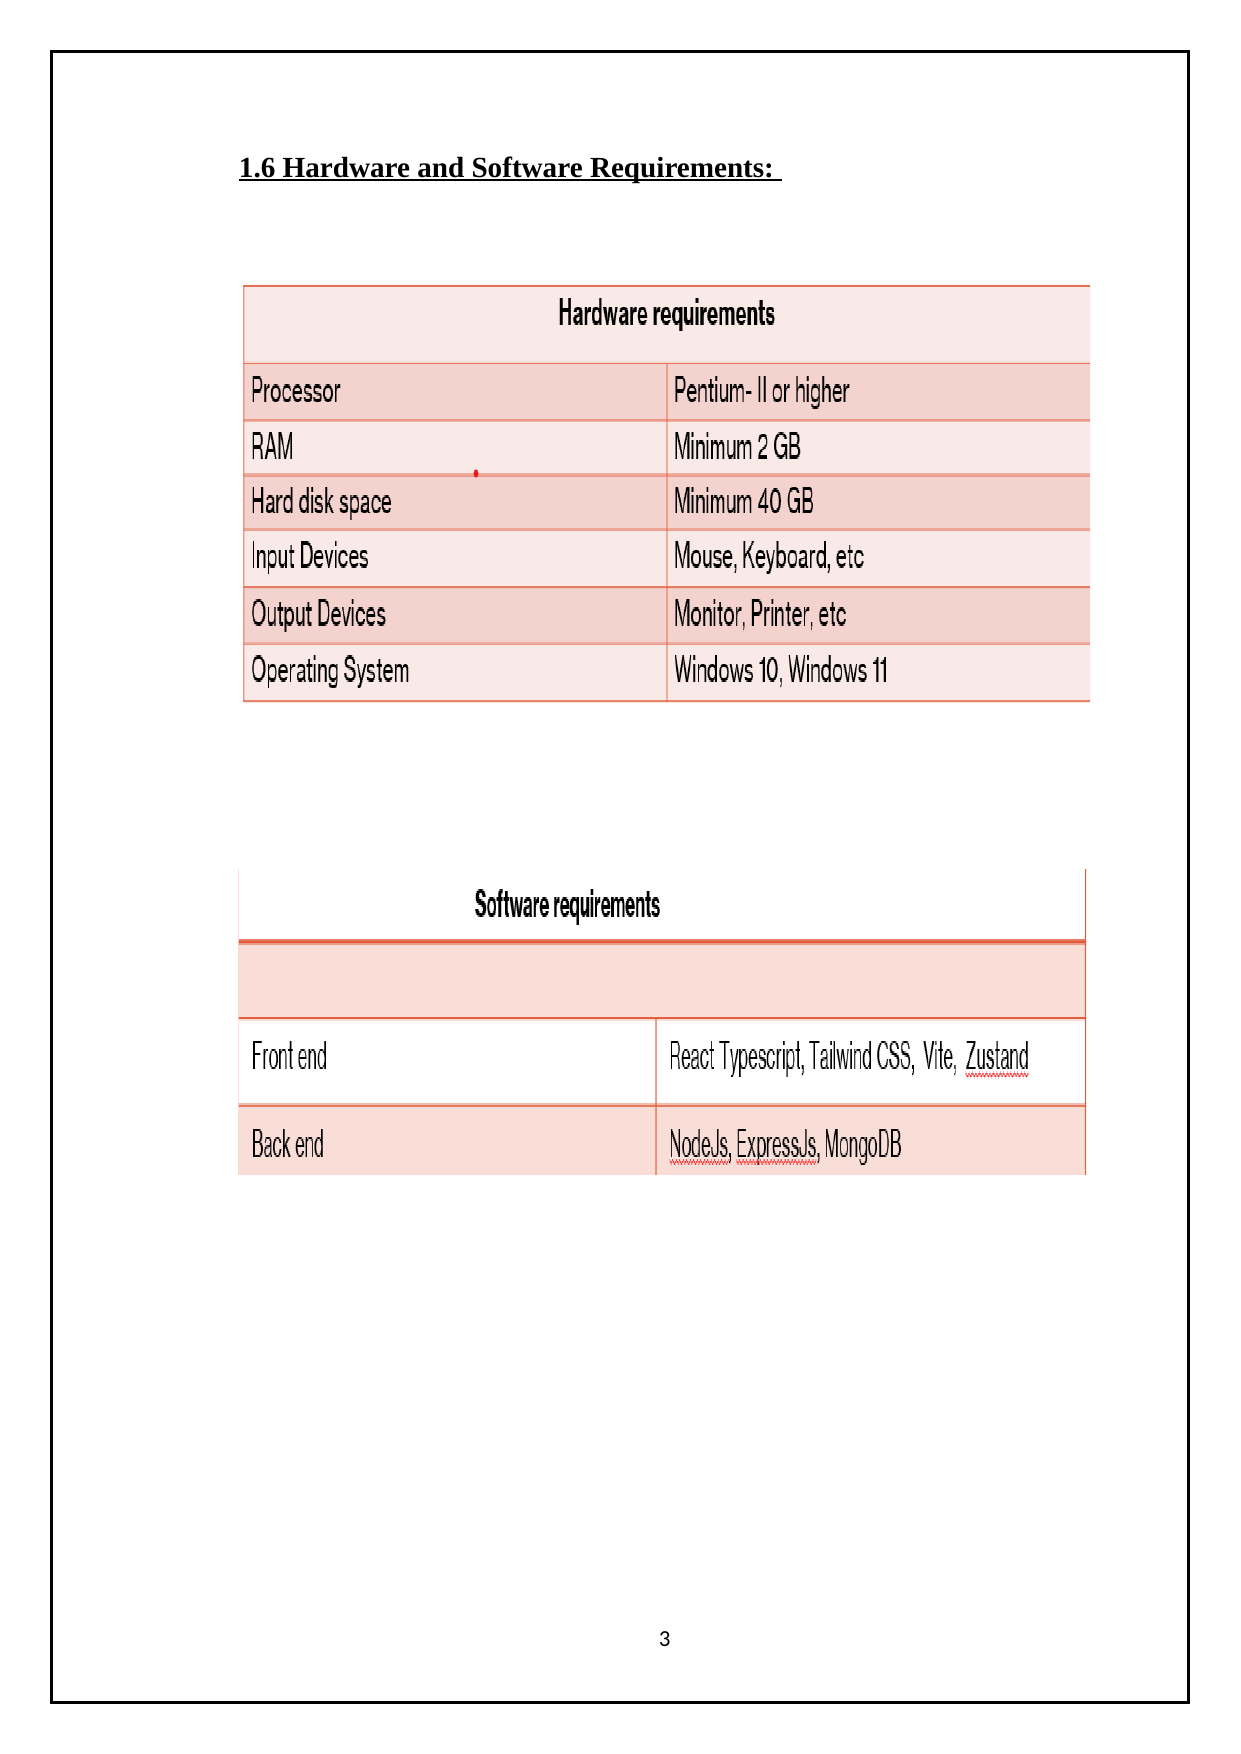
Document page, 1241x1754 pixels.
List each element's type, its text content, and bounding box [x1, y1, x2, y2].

picture [238, 279, 1091, 707]
picture [238, 869, 1091, 1175]
text 1.6 Hardware and Software Requirements: [239, 150, 1090, 183]
